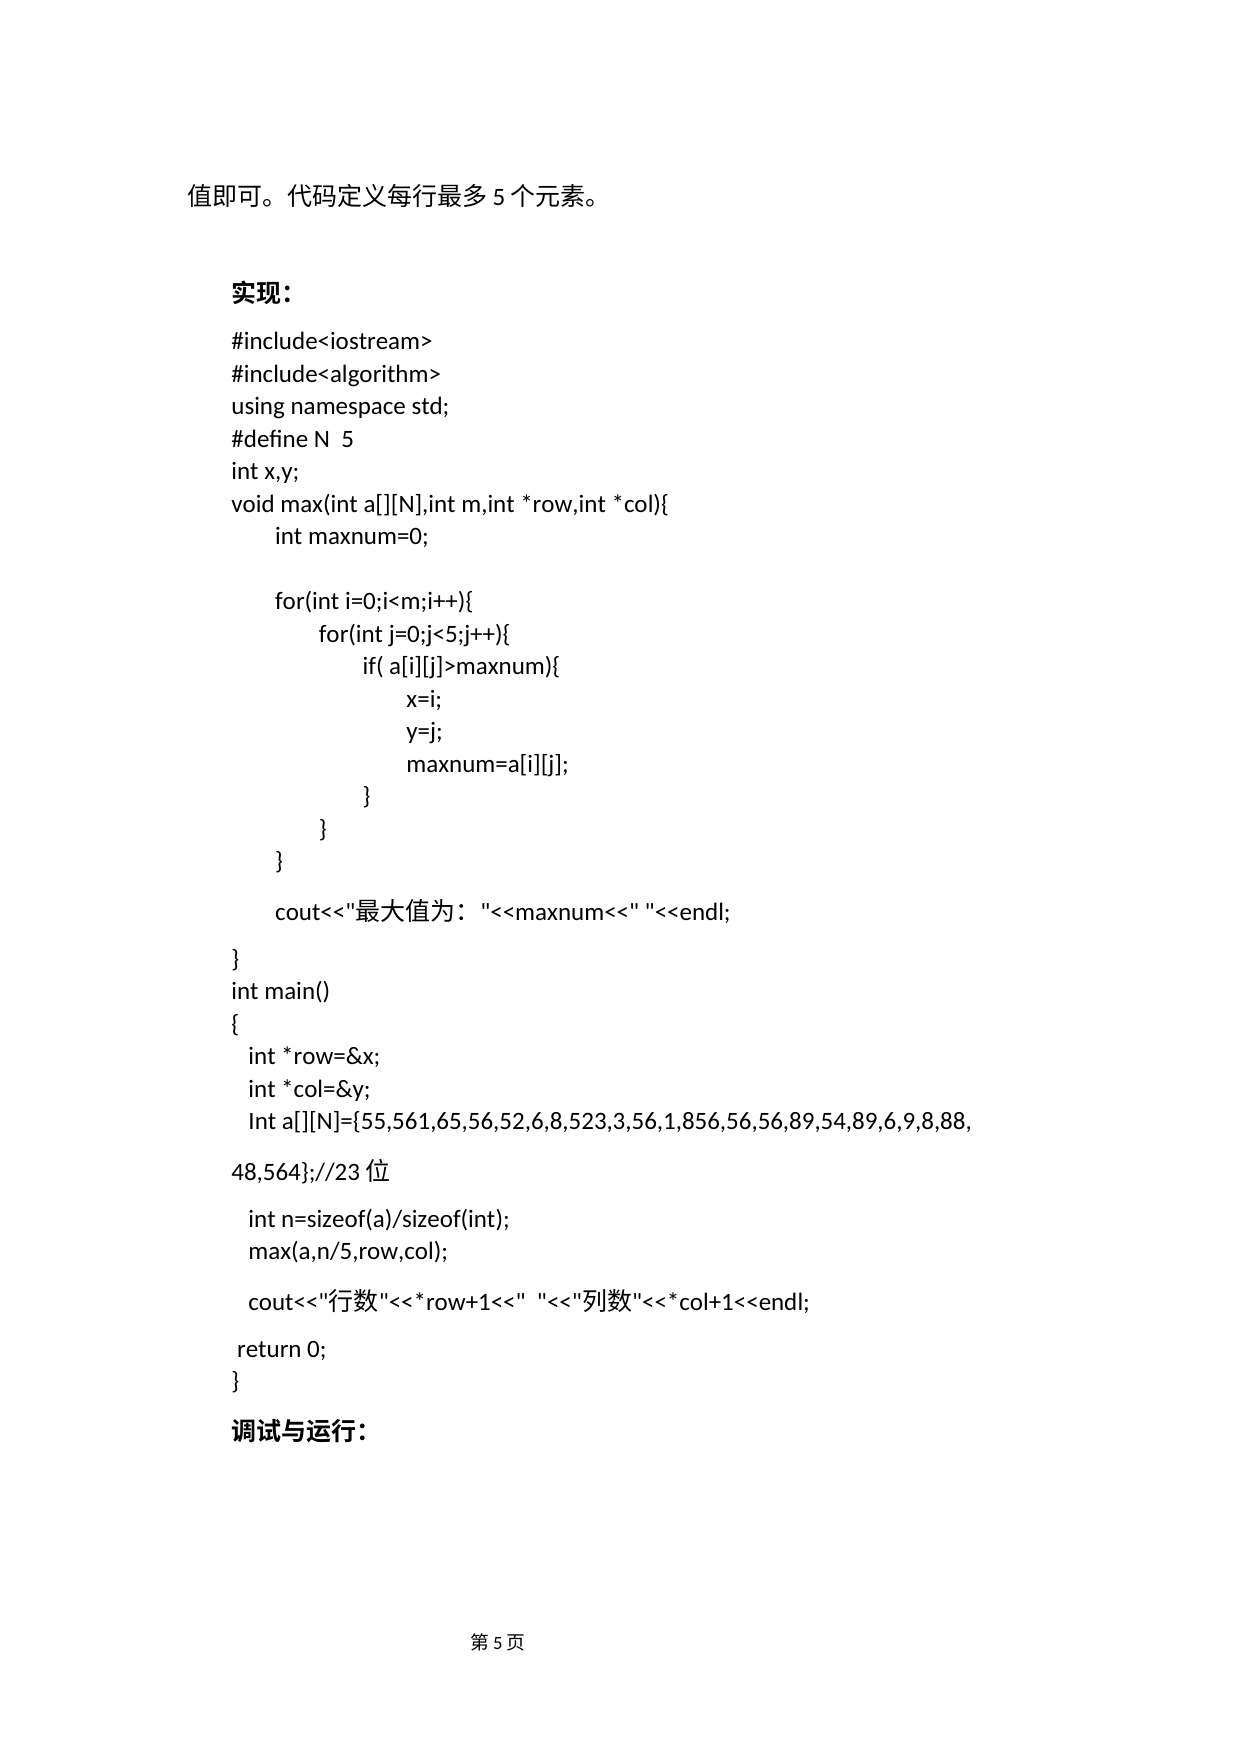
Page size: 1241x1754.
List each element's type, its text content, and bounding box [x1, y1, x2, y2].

text int *row=&x; [187, 1039, 1053, 1072]
text void max(int a[][N],int m,int *row,int *col){ [187, 487, 1053, 519]
text int maxnum=0; [187, 519, 1053, 552]
text for(int j=0;j<5;j++){ [187, 617, 1053, 649]
text return 0; [187, 1332, 1053, 1364]
text y=j; [187, 714, 1053, 747]
text Int a[][N]={55,561,65,56,52,6,8,523,3,56,1,856,56,56,89,54,89,6,9,8,88, [187, 1104, 1053, 1137]
text maxnum=a[i][j]; [187, 747, 1053, 779]
text #define N 5 [187, 422, 1053, 454]
text 调试与运行： [187, 1397, 1053, 1462]
text cout<<"最大值为："<<maxnum<<" "<<endl; [187, 877, 1053, 942]
text { [187, 1007, 1053, 1039]
text for(int i=0;i<m;i++){ [187, 584, 1053, 617]
text } [187, 844, 1053, 877]
text 实现： [187, 259, 1053, 324]
text int n=sizeof(a)/sizeof(int); [187, 1202, 1053, 1234]
text int *col=&y; [187, 1072, 1053, 1104]
text #include<iostream> [187, 324, 1053, 357]
text } [187, 779, 1053, 812]
text } [187, 812, 1053, 844]
text max(a,n/5,row,col); [187, 1234, 1053, 1267]
text 48,564};//23位 [187, 1137, 1053, 1202]
text if( a[i][j]>maxnum){ [187, 649, 1053, 682]
text int main() [187, 974, 1053, 1007]
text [187, 162, 1053, 227]
text int x,y; [187, 454, 1053, 487]
text } [187, 1364, 1053, 1397]
text #include<algorithm> [187, 357, 1053, 389]
text cout<<"行数"<<*row+1<<" "<<"列数"<<*col+1<<endl; [187, 1267, 1053, 1332]
text x=i; [187, 682, 1053, 714]
text } [187, 942, 1053, 974]
text using namespace std; [187, 389, 1053, 422]
